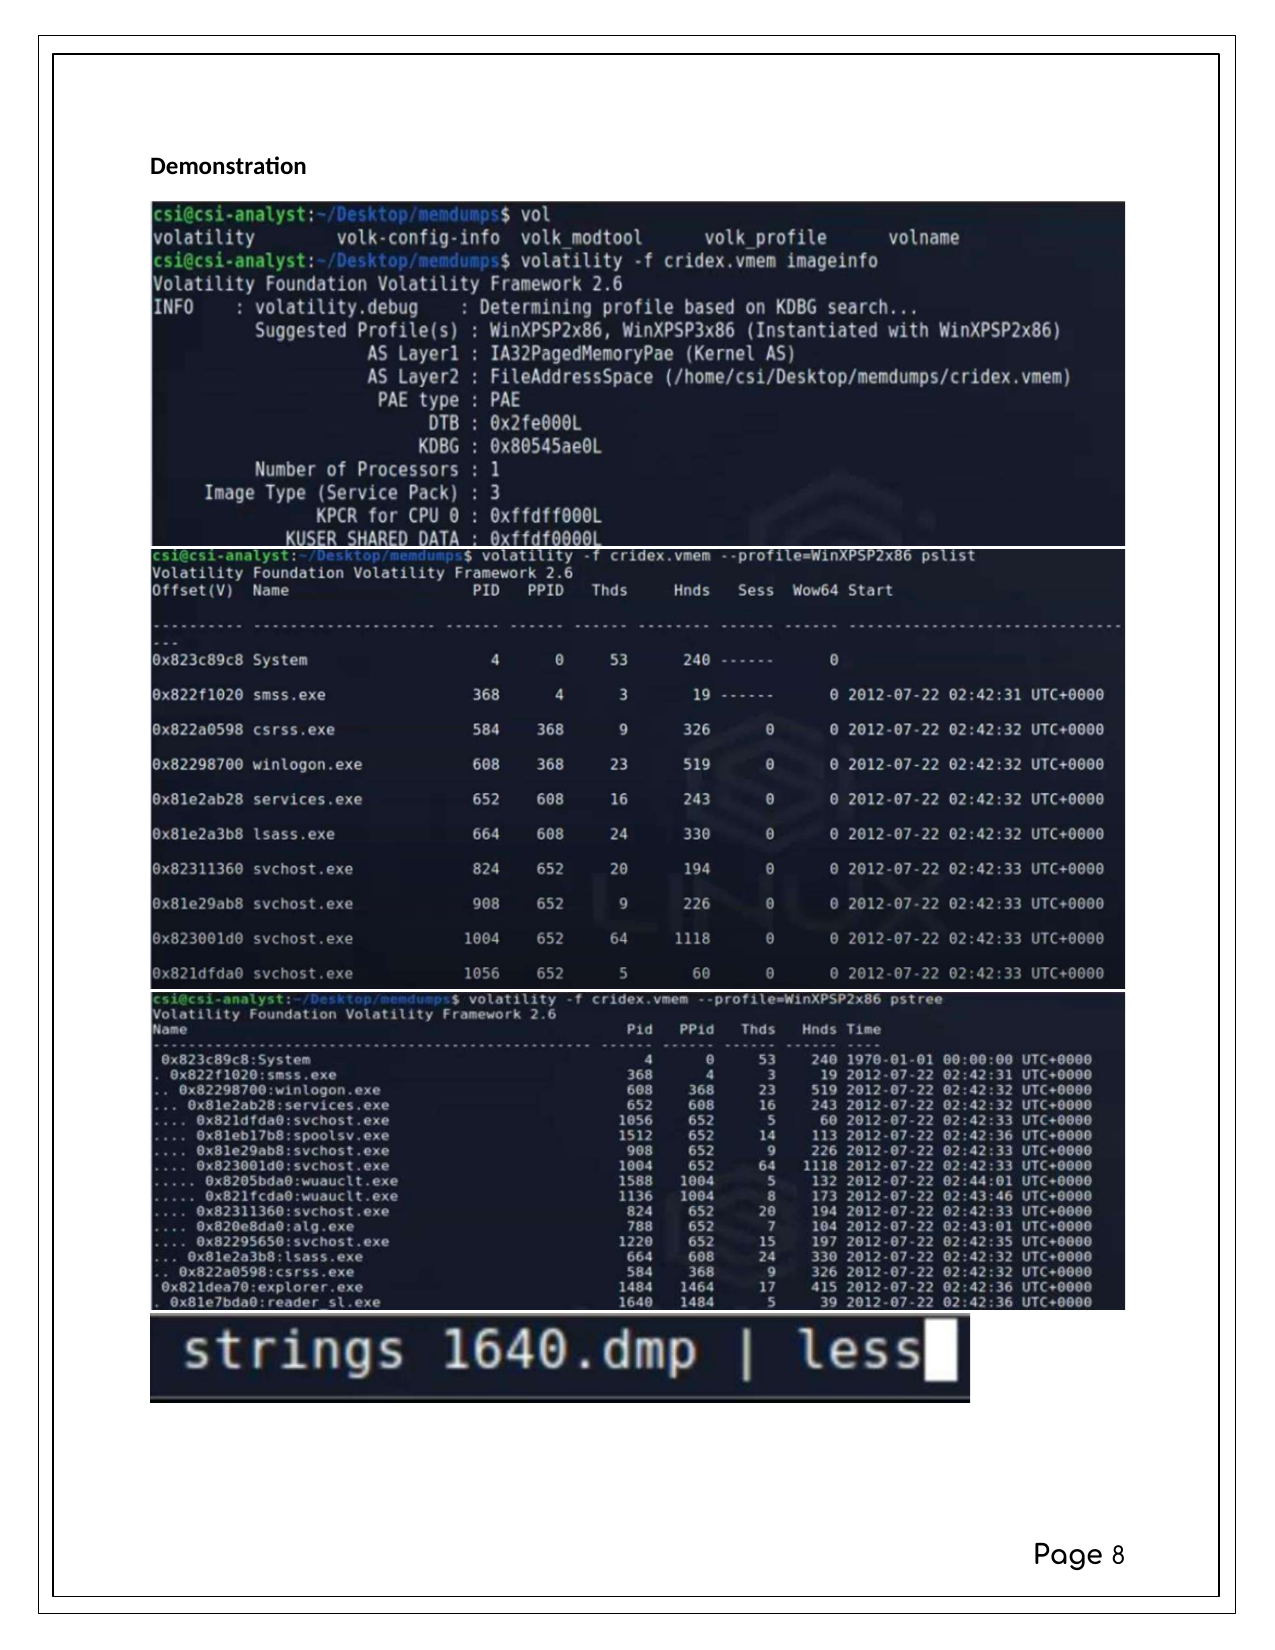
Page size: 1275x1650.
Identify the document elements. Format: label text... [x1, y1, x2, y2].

picture [150, 992, 1125, 1310]
picture [150, 201, 1125, 546]
picture [150, 549, 1125, 989]
picture [150, 1313, 971, 1403]
subtitle Demonstration [150, 150, 1125, 181]
